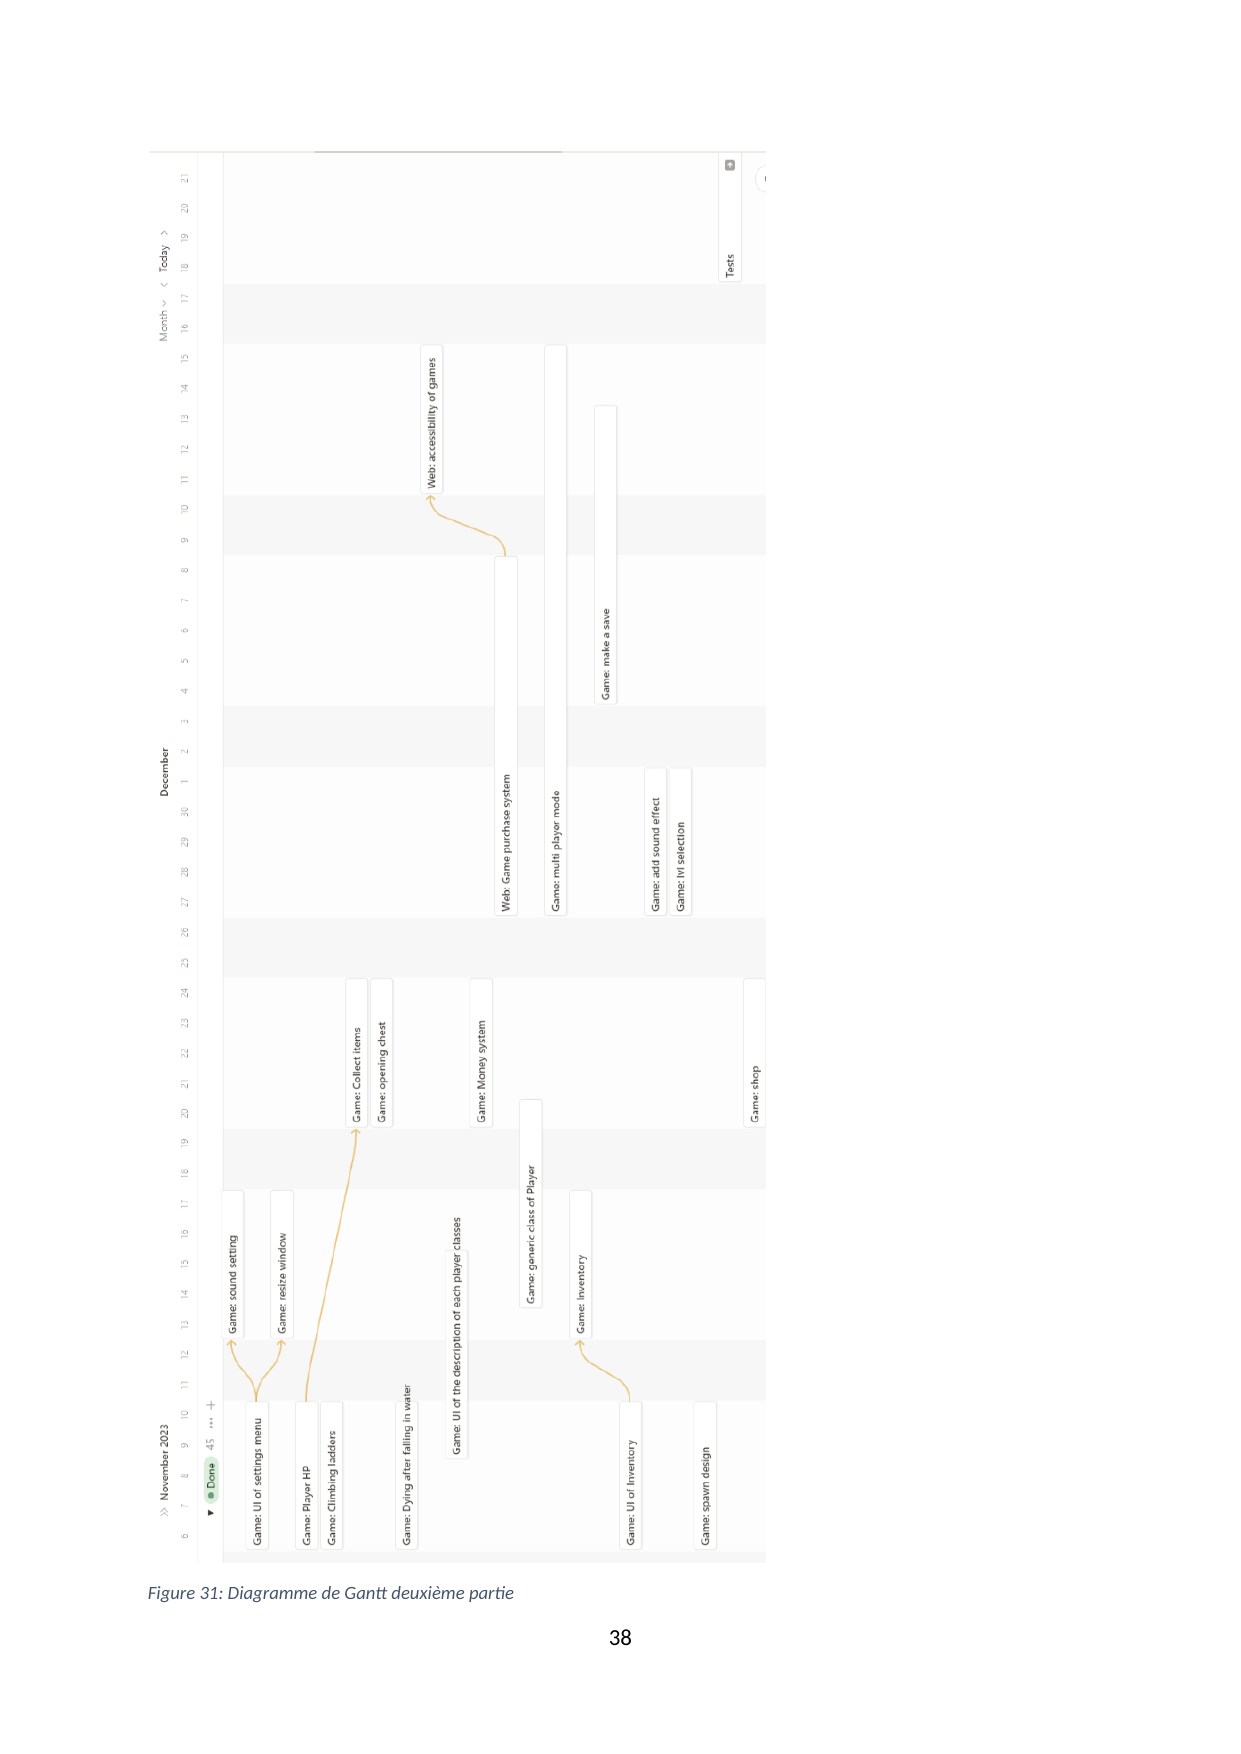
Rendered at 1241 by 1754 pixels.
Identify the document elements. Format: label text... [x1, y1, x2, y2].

picture [150, 152, 766, 1562]
